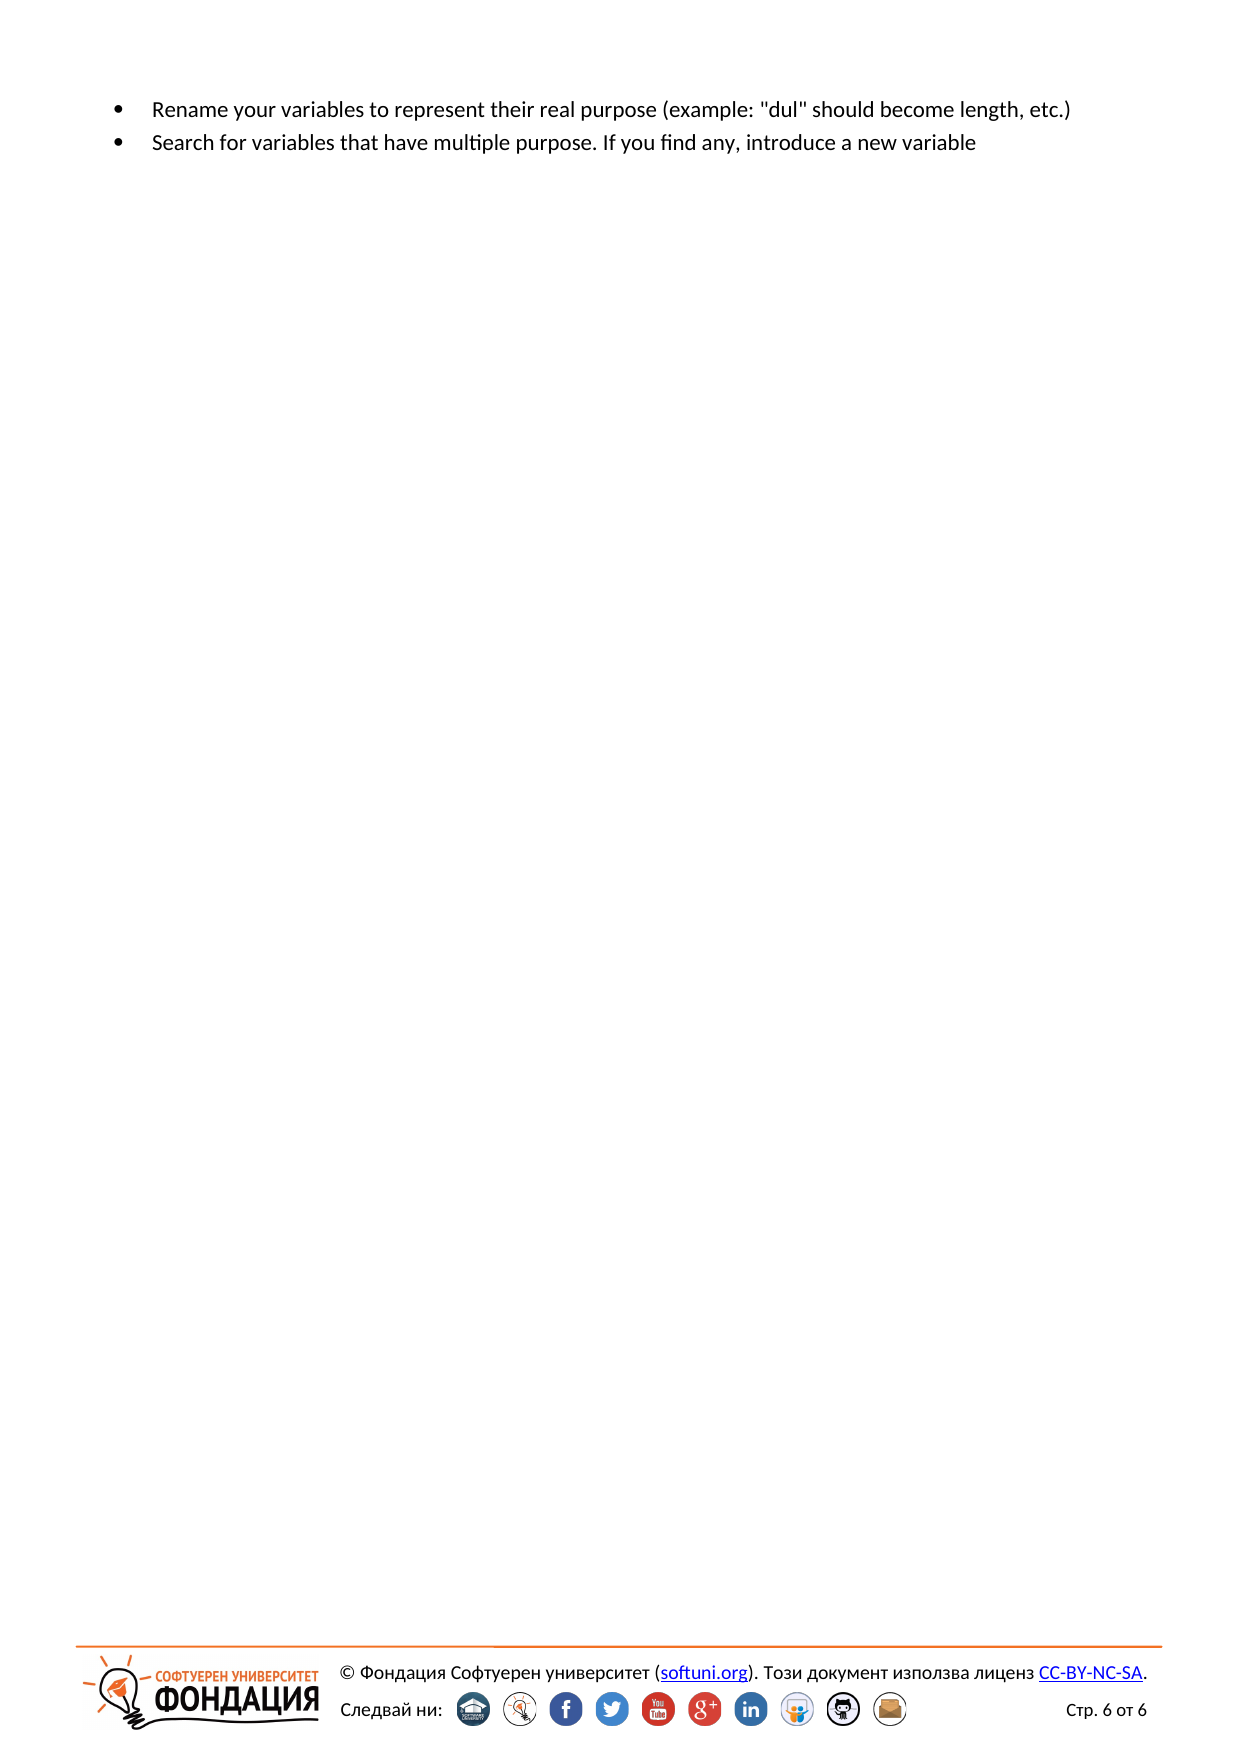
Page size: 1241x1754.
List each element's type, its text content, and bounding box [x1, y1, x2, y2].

picture [780, 1692, 814, 1726]
picture [688, 1692, 722, 1726]
picture [734, 1692, 768, 1726]
picture [873, 1692, 907, 1726]
picture [595, 1692, 629, 1726]
list Search for variables that have multiple purpose. If you find any, introduce a new variable [114, 128, 1163, 156]
list Rename your variables to represent their real purpose (example: "dul" should become length, etc.) [114, 95, 1163, 123]
picture [827, 1692, 860, 1726]
picture [82, 1654, 319, 1730]
picture [457, 1692, 490, 1726]
picture [549, 1692, 583, 1726]
picture [642, 1692, 675, 1726]
picture [503, 1692, 537, 1726]
